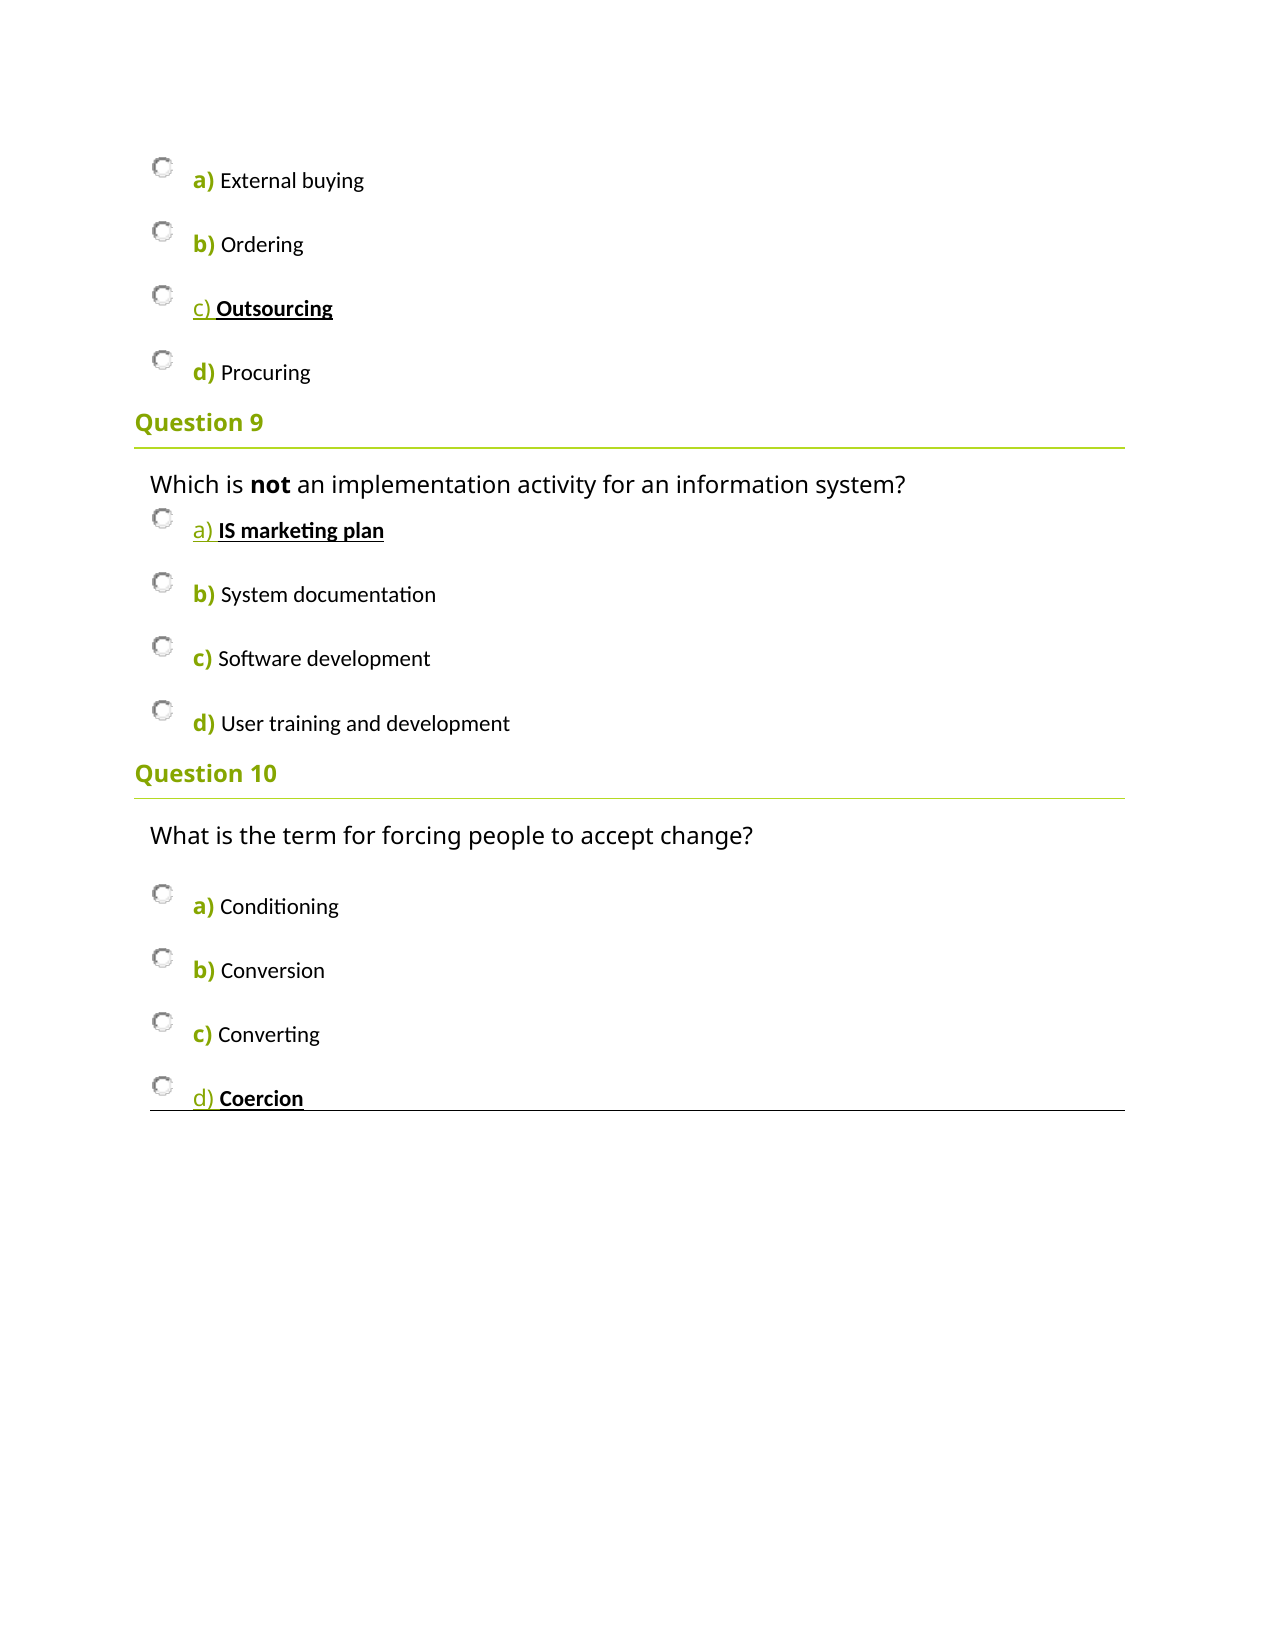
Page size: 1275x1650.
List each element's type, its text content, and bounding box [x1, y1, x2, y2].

text a) IS marketing plan [150, 501, 1125, 546]
text d) Coercion [150, 1068, 1125, 1110]
text a) External buying [150, 150, 1125, 195]
text Which is not an implementation activity for an information system? [150, 464, 1125, 501]
text d) User training and development [150, 693, 1125, 738]
text c) Software development [150, 629, 1125, 674]
subtitle Question 10 [134, 757, 1125, 798]
text c) Converting [150, 1004, 1125, 1049]
text d) Procuring [150, 342, 1125, 387]
text a) Conditioning [150, 876, 1125, 921]
text c) Outsourcing [150, 278, 1125, 323]
text b) Ordering [150, 214, 1125, 259]
text b) Conversion [150, 940, 1125, 985]
text b) System documentation [150, 565, 1125, 609]
subtitle Question 9 [134, 406, 1125, 447]
text What is the term for forcing people to accept change? [150, 815, 1125, 851]
